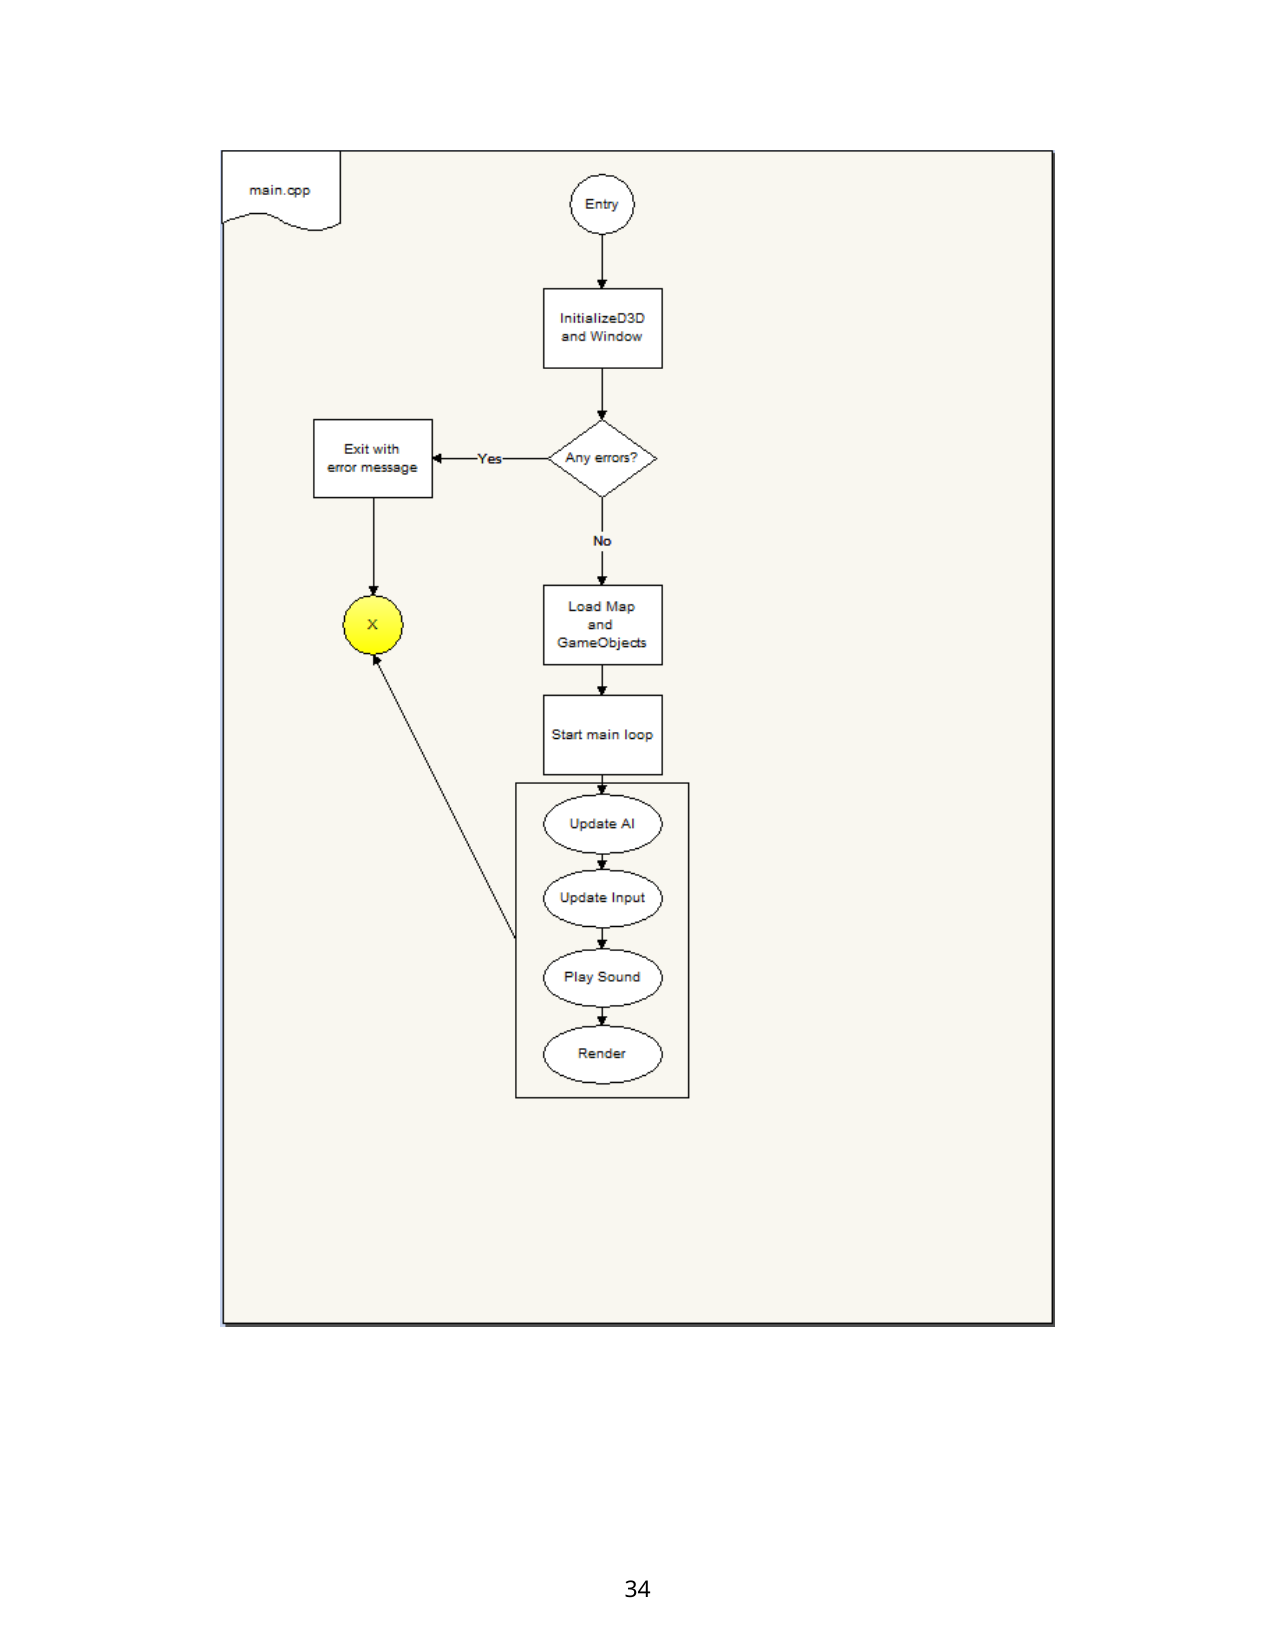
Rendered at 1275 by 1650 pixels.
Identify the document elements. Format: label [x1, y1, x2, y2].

picture [220, 150, 1055, 1327]
